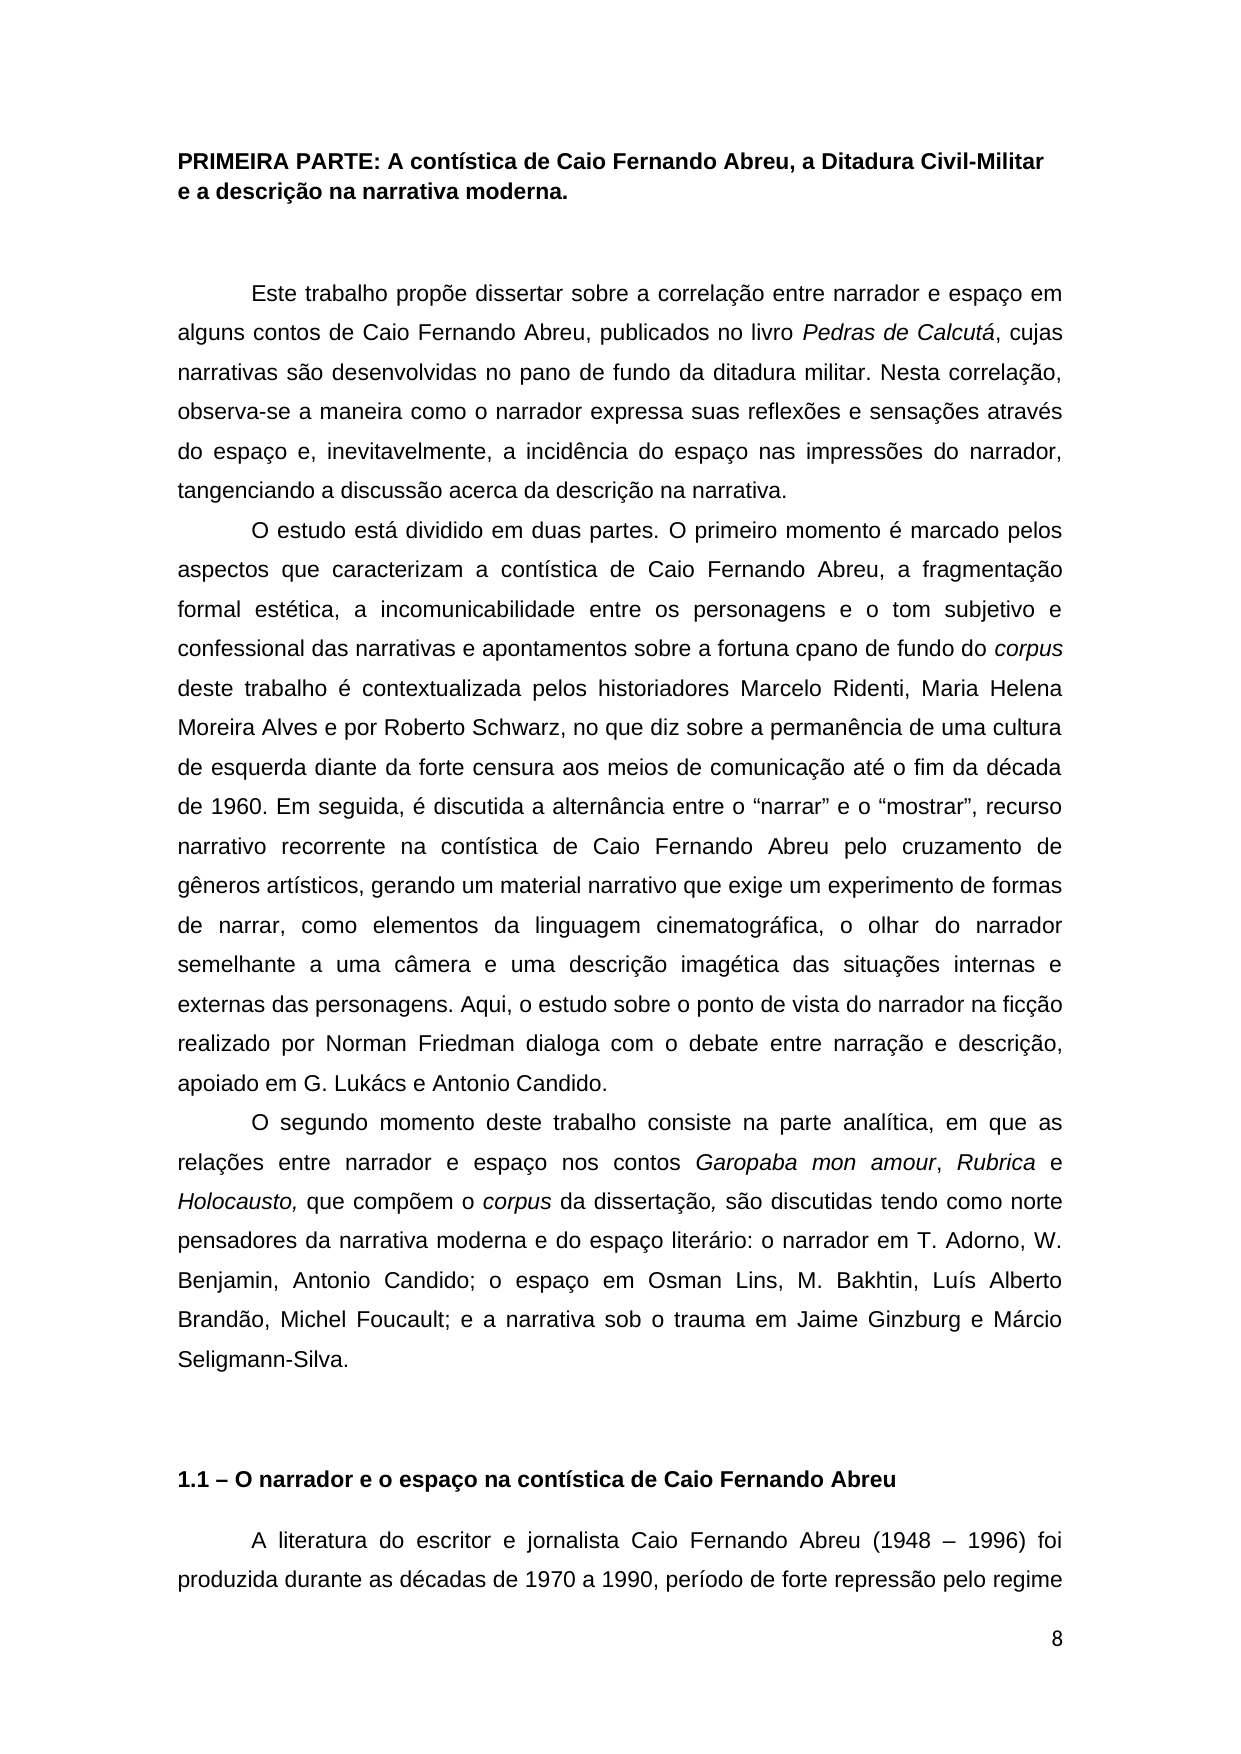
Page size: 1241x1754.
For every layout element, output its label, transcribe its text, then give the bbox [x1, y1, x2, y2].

text 1.1 – O narrador e o espaço na contística de Caio Fernando Abreu [177, 1466, 1063, 1493]
text Este trabalho propõe dissertar sobre a correlação entre narrador e espaço em alguns contos de Caio Fernando Abreu, publicados no livro Pedras de Calcutá, cujas narrativas são desenvolvidas no pano de fundo da ditadura militar. Nesta correlação, observa-se a maneira como o narrador expressa suas reflexões e sensações através do espaço e, inevitavelmente, a incidência do espaço nas impressões do narrador, tangenciando a discussão acerca da descrição na narrativa. O estudo está dividido em duas partes. O primeiro momento é marcado pelos aspectos que caracterizam a contística de Caio Fernando Abreu, a fragmentação formal estética, a incomunicabilidade entre os personagens e o tom subjetivo e confessional das narrativas e apontamentos sobre a fortuna cpano de fundo do corpus deste trabalho é contextualizada pelos historiadores Marcelo Ridenti, Maria Helena Moreira Alves e por Roberto Schwarz, no que diz sobre a permanência de uma cultura de esquerda diante da forte censura aos meios de comunicação até o fim da década de 1960. Em seguida, é discutida a alternância entre o “narrar” e o “mostrar”, recurso narrativo recorrente na contística de Caio Fernando Abreu pelo cruzamento de gêneros artísticos, gerando um material narrativo que exige um experimento de formas de narrar, como elementos da linguagem cinematográfica, o olhar do narrador semelhante a uma câmera e uma descrição imagética das situações internas e externas das personagens. Aqui, o estudo sobre o ponto de vista do narrador na ficção realizado por Norman Friedman dialoga com o debate entre narração e descrição, apoiado em G. Lukács e Antonio Candido. O segundo momento deste trabalho consiste na parte analítica, em que as relações entre narrador e espaço nos contos Garopaba mon amour, Rubrica e Holocausto, que compõem o corpus da dissertação, são discutidas tendo como norte pensadores da narrativa moderna e do espaço literário: o narrador em T. Adorno, W. Benjamin, Antonio Candido; o espaço em Osman Lins, M. Bakhtin, Luís Alberto Brandão, Michel Foucault; e a narrativa sob o trauma em Jaime Ginzburg e Márcio Seligmann-Silva. [177, 280, 1063, 438]
text Este trabalho propõe dissertar sobre a correlação entre narrador e espaço em alguns contos de Caio Fernando Abreu, publicados no livro Pedras de Calcutá, cujas narrativas são desenvolvidas no pano de fundo da ditadura militar. Nesta correlação, observa-se a maneira como o narrador expressa suas reflexões e sensações através do espaço e, inevitavelmente, a incidência do espaço nas impressões do narrador, tangenciando a discussão acerca da descrição na narrativa. O estudo está dividido em duas partes. O primeiro momento é marcado pelos aspectos que caracterizam a contística de Caio Fernando Abreu, a fragmentação formal estética, a incomunicabilidade entre os personagens e o tom subjetivo e confessional das narrativas e apontamentos sobre a fortuna cpano de fundo do corpus deste trabalho é contextualizada pelos historiadores Marcelo Ridenti, Maria Helena Moreira Alves e por Roberto Schwarz, no que diz sobre a permanência de uma cultura de esquerda diante da forte censura aos meios de comunicação até o fim da década de 1960. Em seguida, é discutida a alternância entre o “narrar” e o “mostrar”, recurso narrativo recorrente na contística de Caio Fernando Abreu pelo cruzamento de gêneros artísticos, gerando um material narrativo que exige um experimento de formas de narrar, como elementos da linguagem cinematográfica, o olhar do narrador semelhante a uma câmera e uma descrição imagética das situações internas e externas das personagens. Aqui, o estudo sobre o ponto de vista do narrador na ficção realizado por Norman Friedman dialoga com o debate entre narração e descrição, apoiado em G. Lukács e Antonio Candido. O segundo momento deste trabalho consiste na parte analítica, em que as relações entre narrador e espaço nos contos Garopaba mon amour, Rubrica e Holocausto, que compõem o corpus da dissertação, são discutidas tendo como norte pensadores da narrativa moderna e do espaço literário: o narrador em T. Adorno, W. Benjamin, Antonio Candido; o espaço em Osman Lins, M. Bakhtin, Luís Alberto Brandão, Michel Foucault; e a narrativa sob o trauma em Jaime Ginzburg e Márcio Seligmann-Silva. [177, 464, 1063, 1372]
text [177, 1527, 1063, 1593]
text PRIMEIRA PARTE: A contística de Caio Fernando Abreu, a Ditadura Civil-Militar e a descrição na narrativa moderna. [177, 148, 1063, 204]
